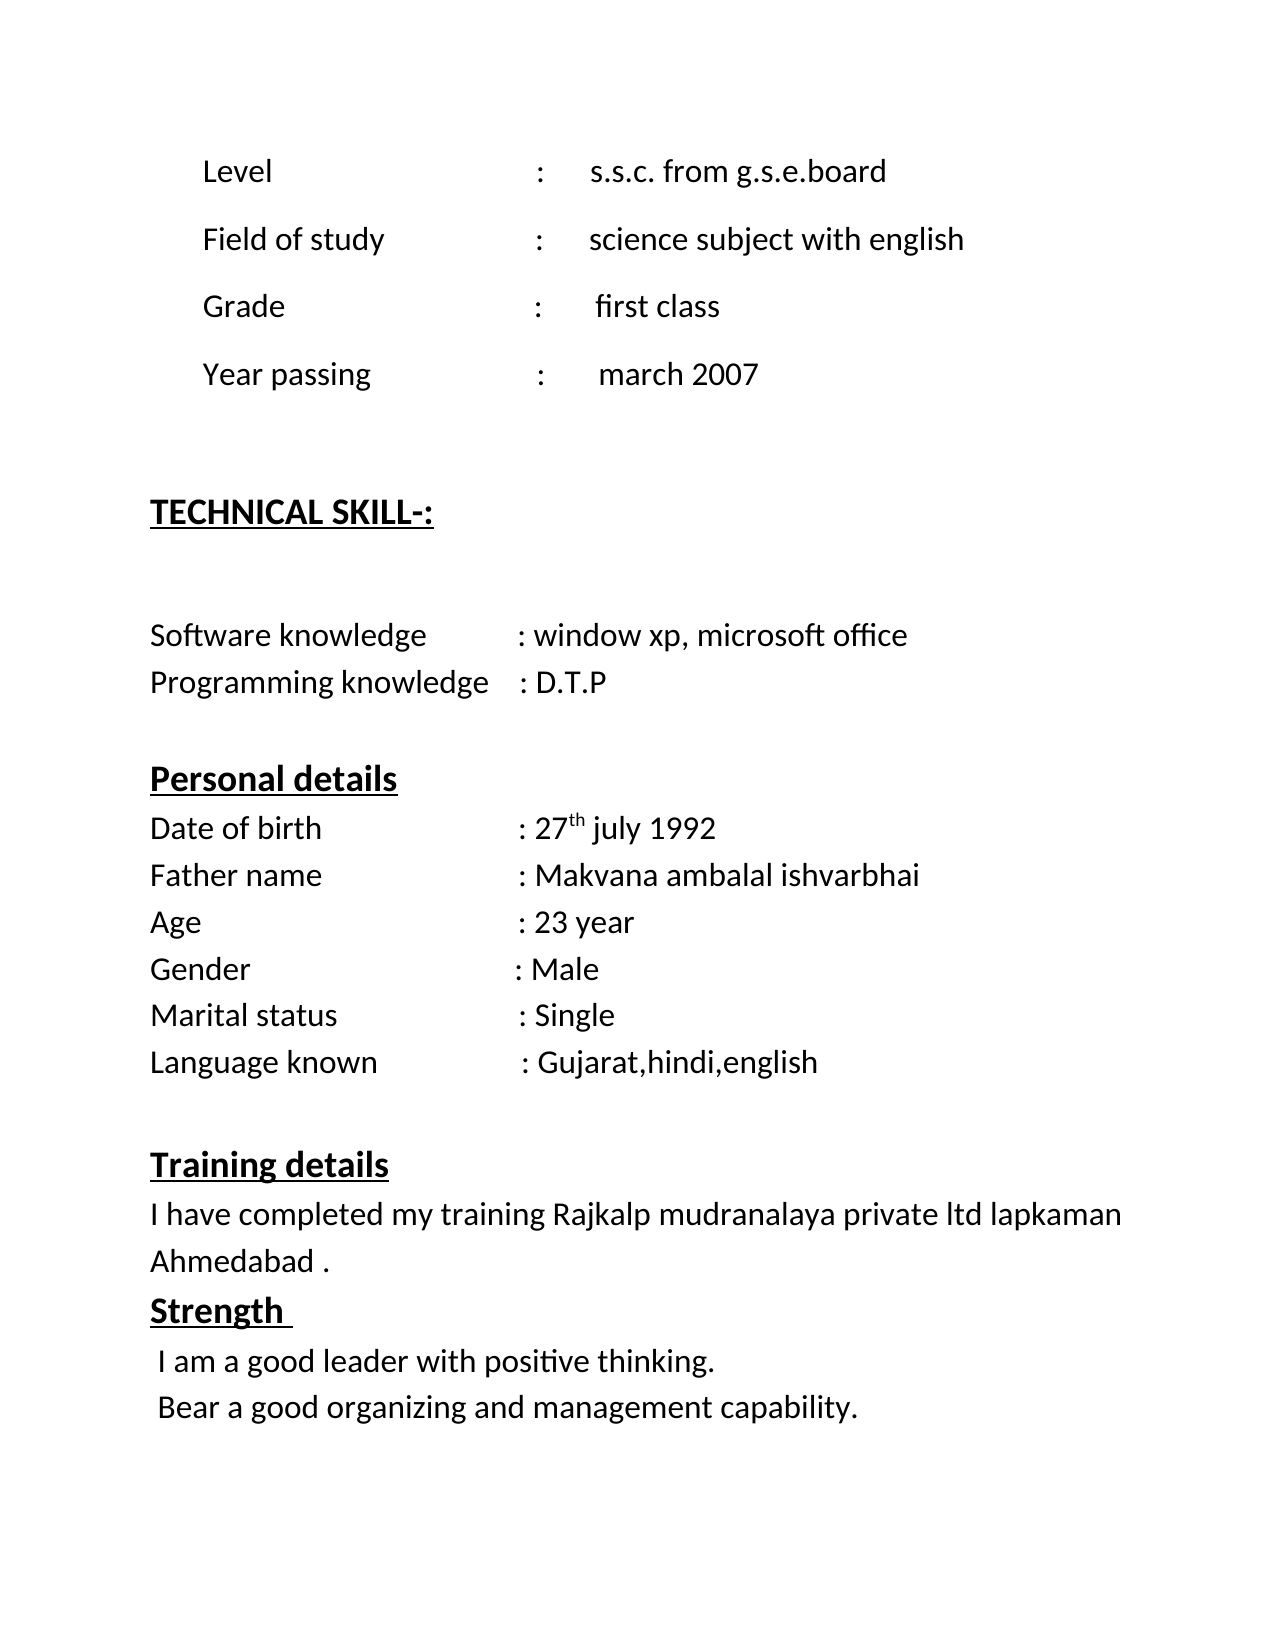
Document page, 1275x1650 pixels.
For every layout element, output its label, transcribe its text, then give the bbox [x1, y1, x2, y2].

text Year passing : march 2007 [150, 353, 1125, 393]
text Grade : first class [150, 285, 1125, 326]
text Field of study : science subject with english [150, 218, 1125, 258]
text Strength [150, 1287, 1125, 1333]
text Level : s.s.c. from g.s.e.board [150, 150, 1125, 191]
text Gender : Male [150, 948, 1125, 988]
text Software knowledge : window xp, microsoft office [150, 614, 1125, 655]
text Date of birth : 27th july 1992 [150, 807, 1125, 848]
text Training details [150, 1141, 1125, 1186]
text Language known : Gujarat,hindi,english [150, 1041, 1125, 1082]
text Bear a good organizing and management capability. [150, 1386, 1125, 1427]
text TECHNICAL SKILL-: [150, 488, 1125, 534]
text Personal details [150, 754, 1125, 800]
text Father name : Makvana ambalal ishvarbhai [150, 854, 1125, 895]
text Programming knowledge : D.T.P [150, 661, 1125, 702]
text I am a good leader with positive thinking. [150, 1339, 1125, 1380]
text Age : 23 year [150, 901, 1125, 942]
text Marital status : Single [150, 994, 1125, 1035]
text I have completed my training Rajkalp mudranalaya private ltd lapkaman Ahmedabad . [150, 1193, 1125, 1281]
